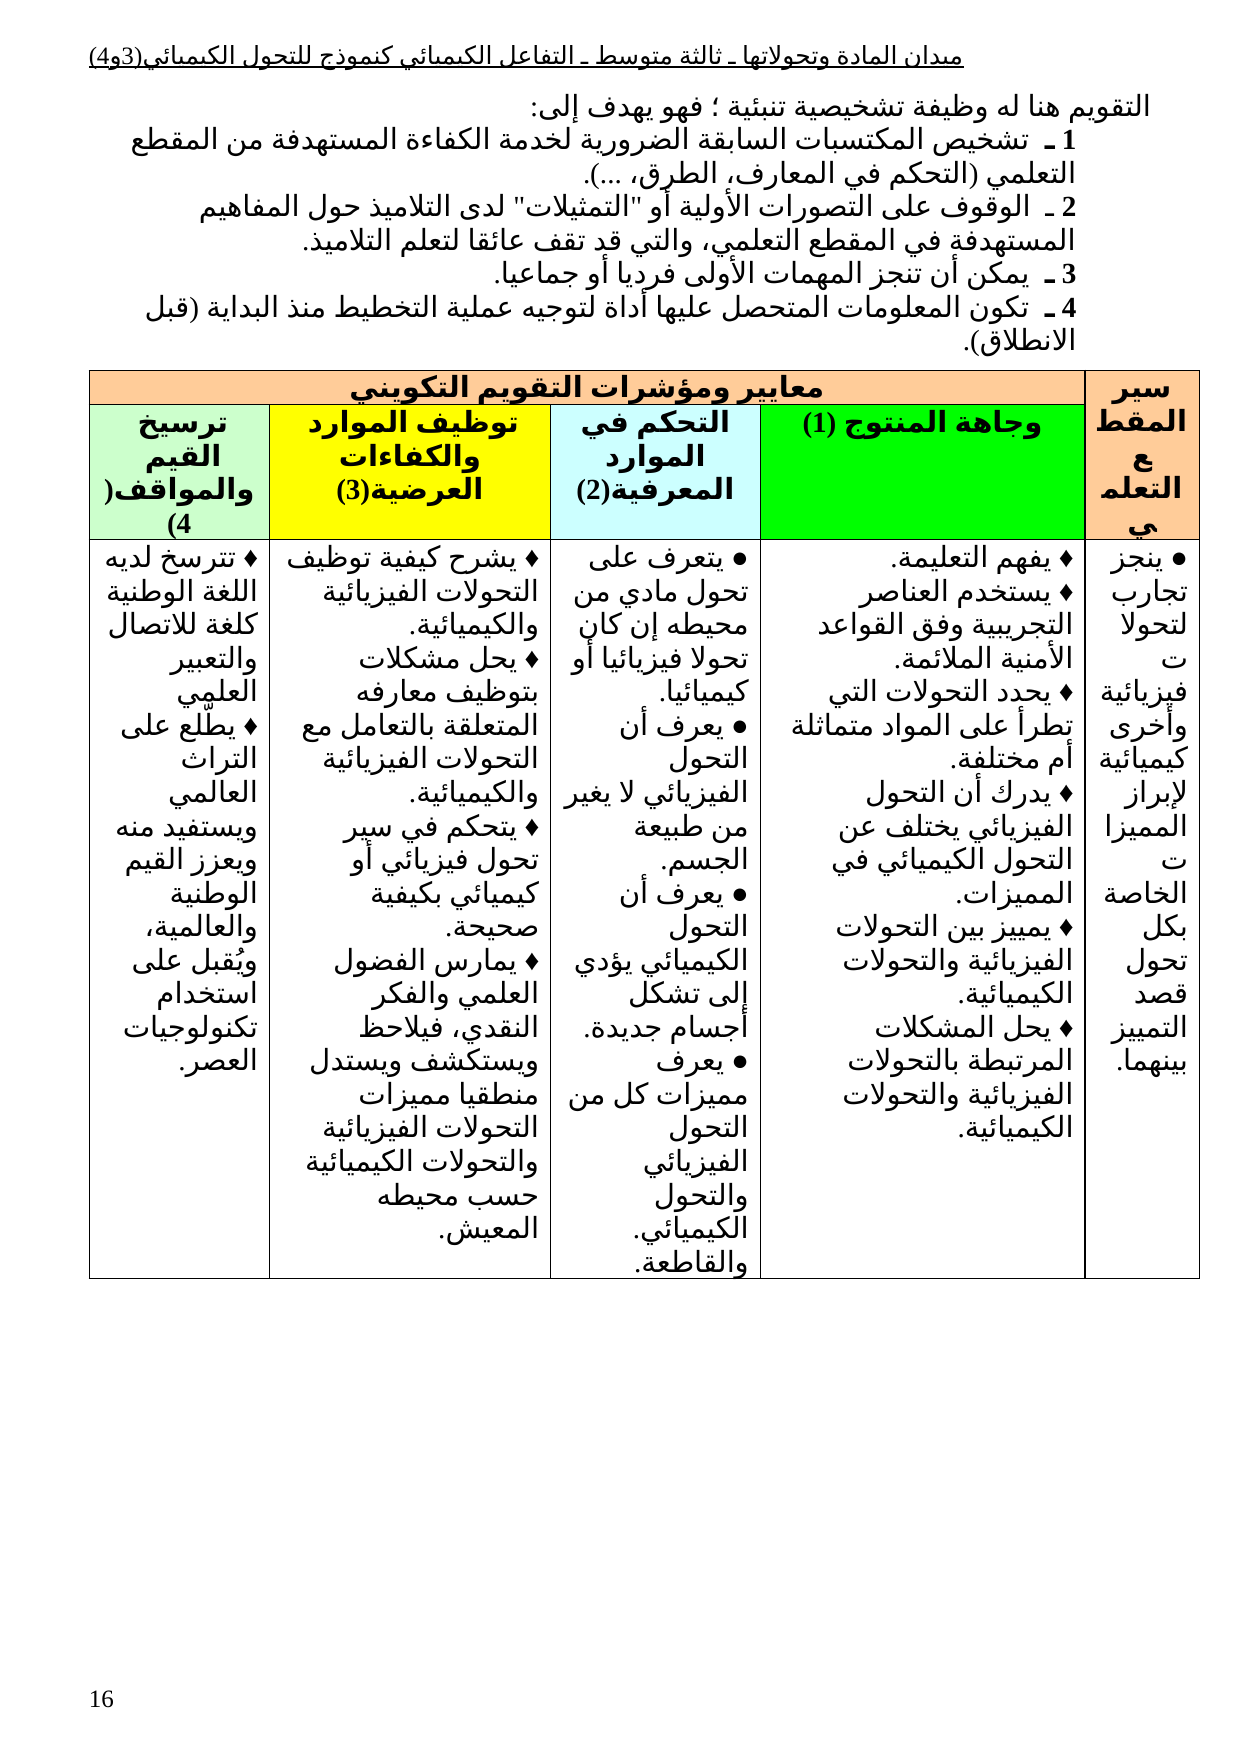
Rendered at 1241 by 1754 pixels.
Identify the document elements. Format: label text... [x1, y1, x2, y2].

text 4 ـ تكون المعلومات المتحصل عليها أداة لتوجيه عملية التخطيط منذ البداية (قبل الانطلاق). [89, 290, 1077, 357]
text التقويم هنا له وظيفة تشخيصية تنبئية ؛ فهو يهدف إلى: [89, 89, 1152, 122]
table_cell ♦ يشرح كيفية توظيف التحولات الفيزيائية والكيميائية. ♦ يحل مشكلات بتوظيف معارفه المتعلقة بالتعامل مع التحولات الفيزيائية والكيميائية. ♦ يتحكم في سير تحول فيزيائي أو كيميائي بكيفية صحيحة. ♦ يمارس الفضول العلمي والفكر النقدي، فيلاحظ ويستكشف ويستدل منطقيا مميزات التحولات الفيزيائية والتحولات الكيميائية حسب محيطه المعيش. [270, 540, 550, 1278]
table_cell ♦ يفهم التعليمة. ♦ يستخدم العناصر التجريبية وفق القواعد الأمنية الملائمة. ♦ يحدد التحولات التي تطرأ على المواد متماثلة أم مختلفة. ♦ يدرك أن التحول الفيزيائي يختلف عن التحول الكيميائي في المميزات. ♦ يمييز بين التحولات الفيزيائية والتحولات الكيميائية. ♦ يحل المشكلات المرتبطة بالتحولات الفيزيائية والتحولات الكيميائية. [761, 540, 1084, 1278]
table_header معايير ومؤشرات التقويم التكويني [90, 371, 1084, 404]
table_cell ترسيخ القيم والمواقف(4) [90, 405, 269, 539]
text 2 ـ الوقوف على التصورات الأولية أو "التمثيلات" لدى التلاميذ حول المفاهيم المستهدفة في المقطع التعلمي، والتي قد تقف عائقا لتعلم التلاميذ. [89, 189, 1077, 256]
table_cell ♦ تترسخ لديه اللغة الوطنية كلغة للاتصال والتعبير العلمي ♦ يطّلع على التراث العالمي ويستفيد منه ويعزز القيم الوطنية والعالمية، ويُقبل على استخدام تكنولوجيات العصر. [90, 540, 269, 1278]
text 1 ـ تشخيص المكتسبات السابقة الضرورية لخدمة الكفاءة المستهدفة من المقطع التعلمي (التحكم في المعارف، الطرق، ...). [89, 122, 1077, 189]
table_cell التحكم في الموارد المعرفية(2) [551, 405, 760, 539]
table_cell ● يتعرف على تحول مادي من محيطه إن كان تحولا فيزيائيا أو كيميائيا. ● يعرف أن التحول الفيزيائي لا يغير من طبيعة الجسم. ● يعرف أن التحول الكيميائي يؤدي إلى تشكل أجسام جديدة. ● يعرف مميزات كل من التحول الفيزيائي والتحول الكيميائي. والقاطعة. [551, 540, 760, 1278]
text 3 ـ يمكن أن تنجز المهمات الأولى فرديا أو جماعيا. [89, 256, 1077, 290]
table_header سير المقطع التعلمي [1086, 371, 1199, 539]
table_cell ● ينجز تجارب لتحولات فيزيائية وأخرى كيميائية لإبراز المميزات الخاصة بكل تحول قصد التمييز بينهما. [1086, 540, 1199, 1278]
table_cell وجاهة المنتوج (1) [761, 405, 1084, 539]
table_cell توظيف الموارد والكفاءات العرضية(3) [270, 405, 550, 539]
